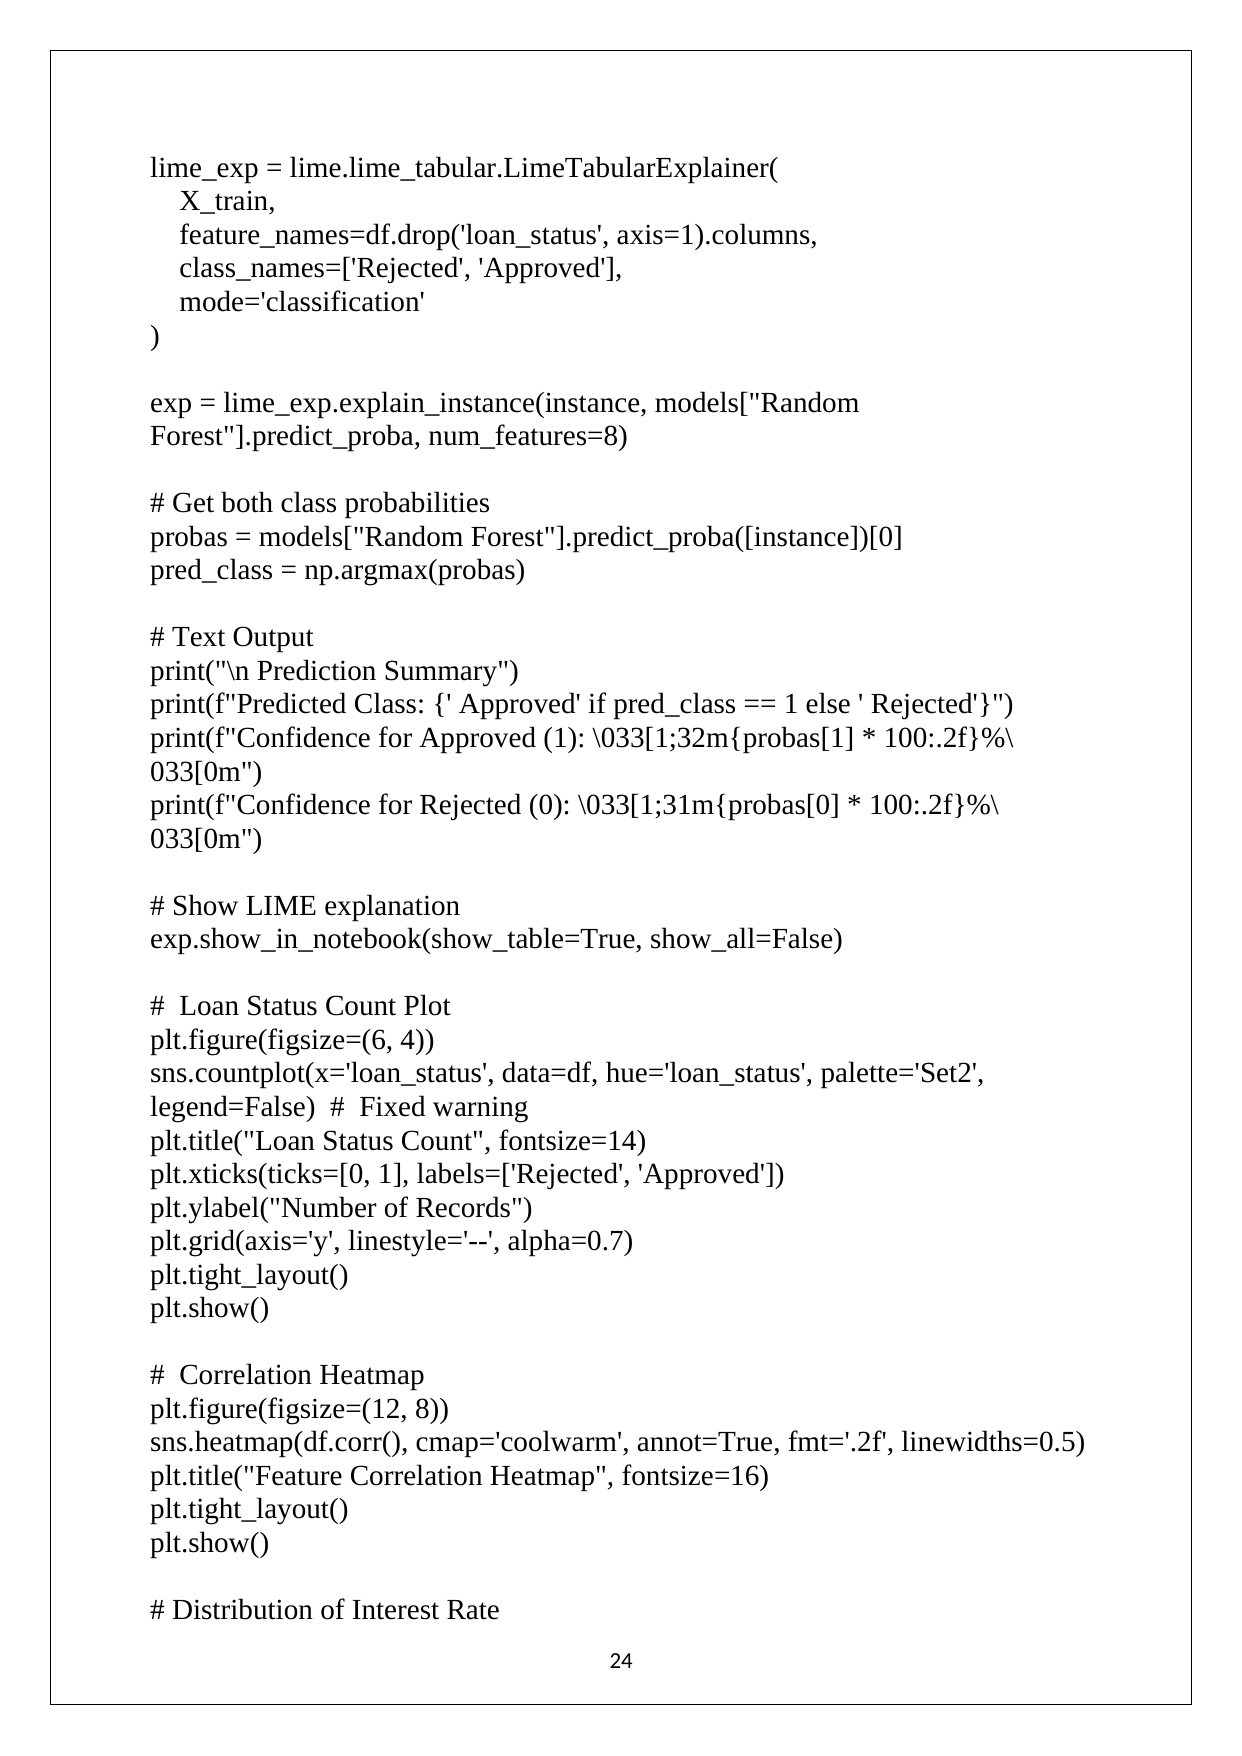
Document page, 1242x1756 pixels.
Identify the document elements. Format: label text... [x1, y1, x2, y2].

text lime_exp = lime.lime_tabular.LimeTabularExplainer( [150, 150, 1092, 183]
text plt.figure(figsize=(6, 4)) [150, 1022, 1092, 1056]
text plt.title("Feature Correlation Heatmap", fontsize=16) [150, 1458, 1092, 1492]
text probas = models["Random Forest"].predict_proba([instance])[0] [150, 519, 1092, 552]
text print("\n Prediction Summary") [150, 653, 1092, 687]
text X_train, [150, 183, 1092, 217]
text plt.xticks(ticks=[0, 1], labels=['Rejected', 'Approved']) [150, 1156, 1092, 1190]
text plt.tight_layout() [150, 1492, 1092, 1525]
text plt.title("Loan Status Count", fontsize=14) [150, 1123, 1092, 1156]
text print(f"Confidence for Rejected (0): \033[1;31m{probas[0] * 100:.2f}%\033[0m") [150, 787, 1092, 854]
text feature_names=df.drop('loan_status', axis=1).columns, [150, 217, 1092, 251]
text class_names=['Rejected', 'Approved'], [150, 251, 1092, 284]
text plt.grid(axis='y', linestyle='--', alpha=0.7) [150, 1223, 1092, 1257]
text ) [150, 318, 1092, 351]
text # Correlation Heatmap [150, 1357, 1092, 1391]
text exp = lime_exp.explain_instance(instance, models["Random Forest"].predict_proba, num_features=8) [150, 385, 1092, 452]
text # Text Output [150, 619, 1092, 653]
text plt.show() [150, 1525, 1092, 1559]
text plt.tight_layout() [150, 1257, 1092, 1290]
text print(f"Predicted Class: {' Approved' if pred_class == 1 else ' Rejected'}") [150, 687, 1092, 720]
text sns.countplot(x='loan_status', data=df, hue='loan_status', palette='Set2', legend=False) # Fixed warning [150, 1056, 1092, 1123]
text plt.show() [150, 1290, 1092, 1324]
text # Show LIME explanation [150, 888, 1092, 921]
text plt.ylabel("Number of Records") [150, 1190, 1092, 1223]
text print(f"Confidence for Approved (1): \033[1;32m{probas[1] * 100:.2f}%\033[0m") [150, 720, 1092, 787]
text exp.show_in_notebook(show_table=True, show_all=False) [150, 921, 1092, 955]
text sns.heatmap(df.corr(), cmap='coolwarm', annot=True, fmt='.2f', linewidths=0.5) [150, 1424, 1092, 1458]
text # Loan Status Count Plot [150, 988, 1092, 1022]
text pred_class = np.argmax(probas) [150, 552, 1092, 586]
text # Get both class probabilities [150, 485, 1092, 519]
text mode='classification' [150, 284, 1092, 318]
text # Distribution of Interest Rate [150, 1592, 1092, 1626]
text plt.figure(figsize=(12, 8)) [150, 1391, 1092, 1424]
